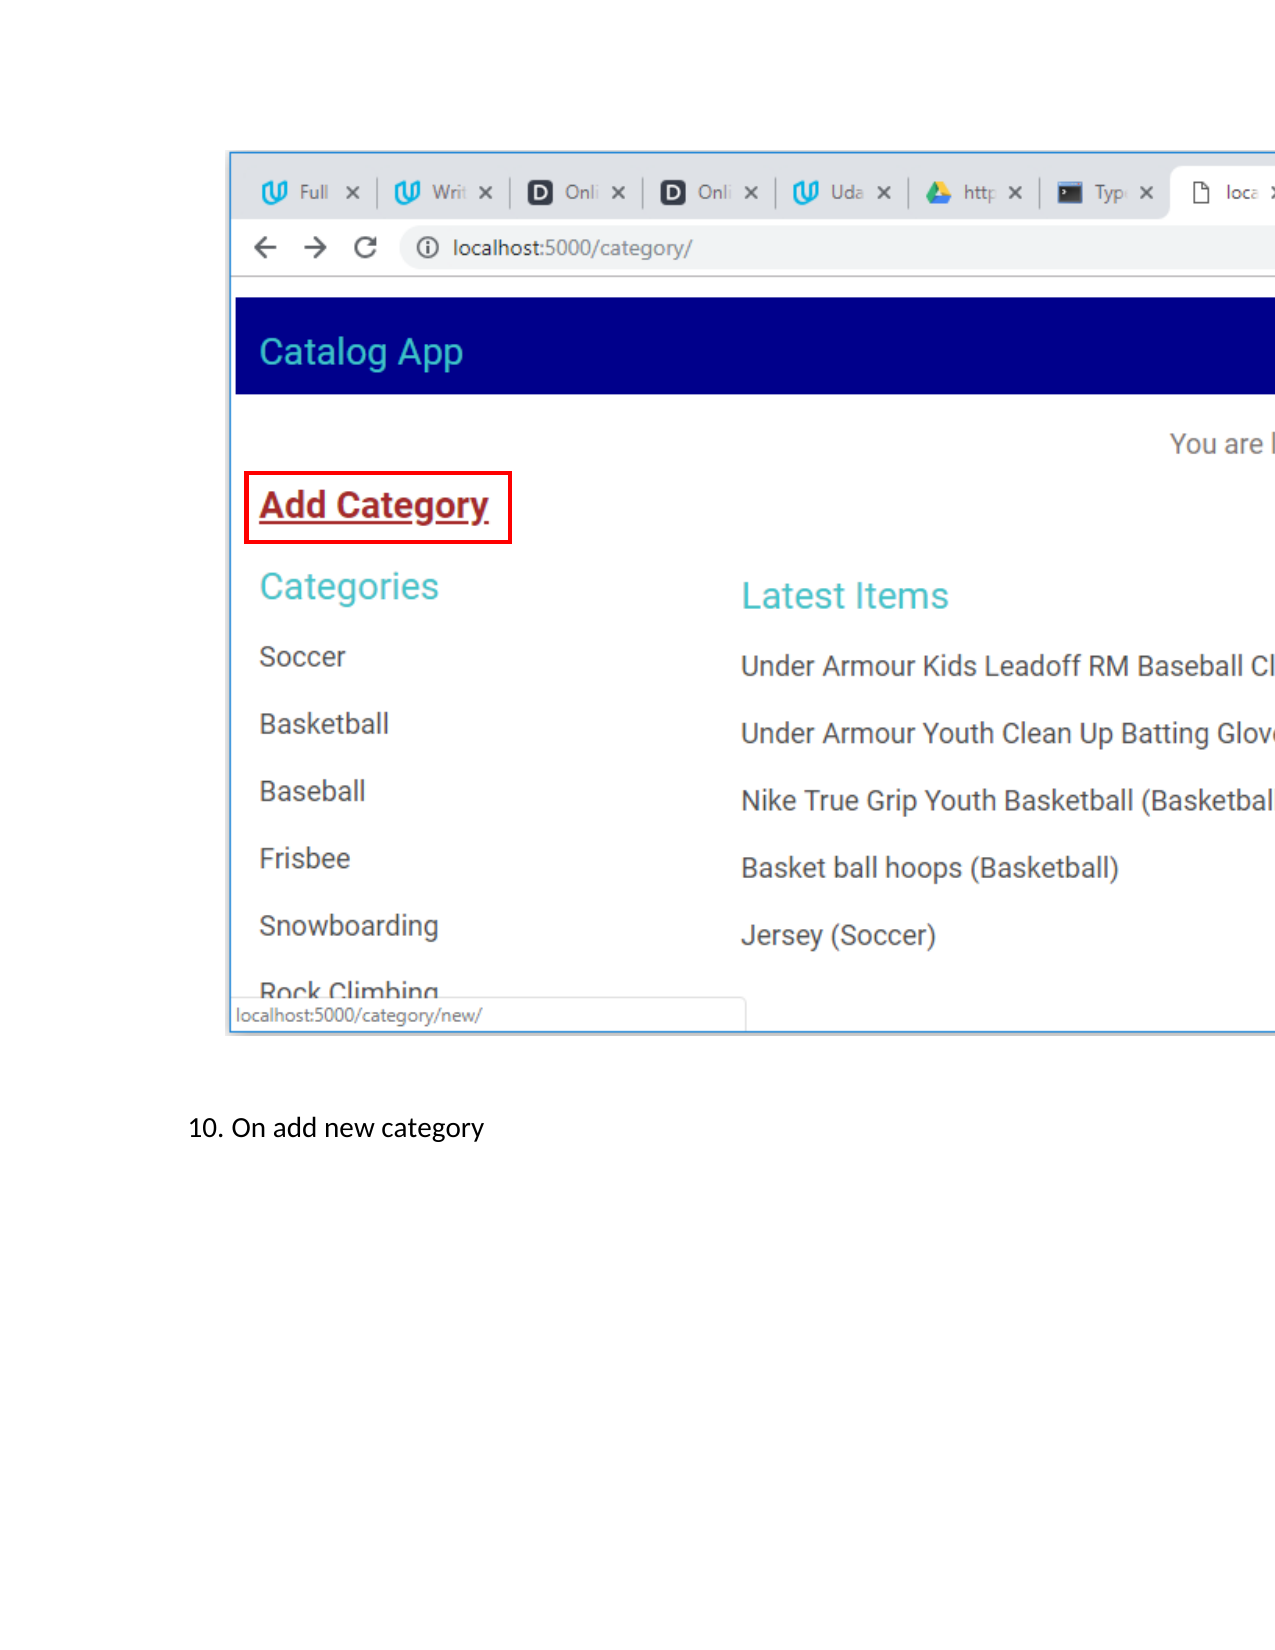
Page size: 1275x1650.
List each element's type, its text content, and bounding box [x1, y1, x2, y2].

list On add new category [187, 1109, 1125, 1145]
picture [225, 150, 1275, 1036]
